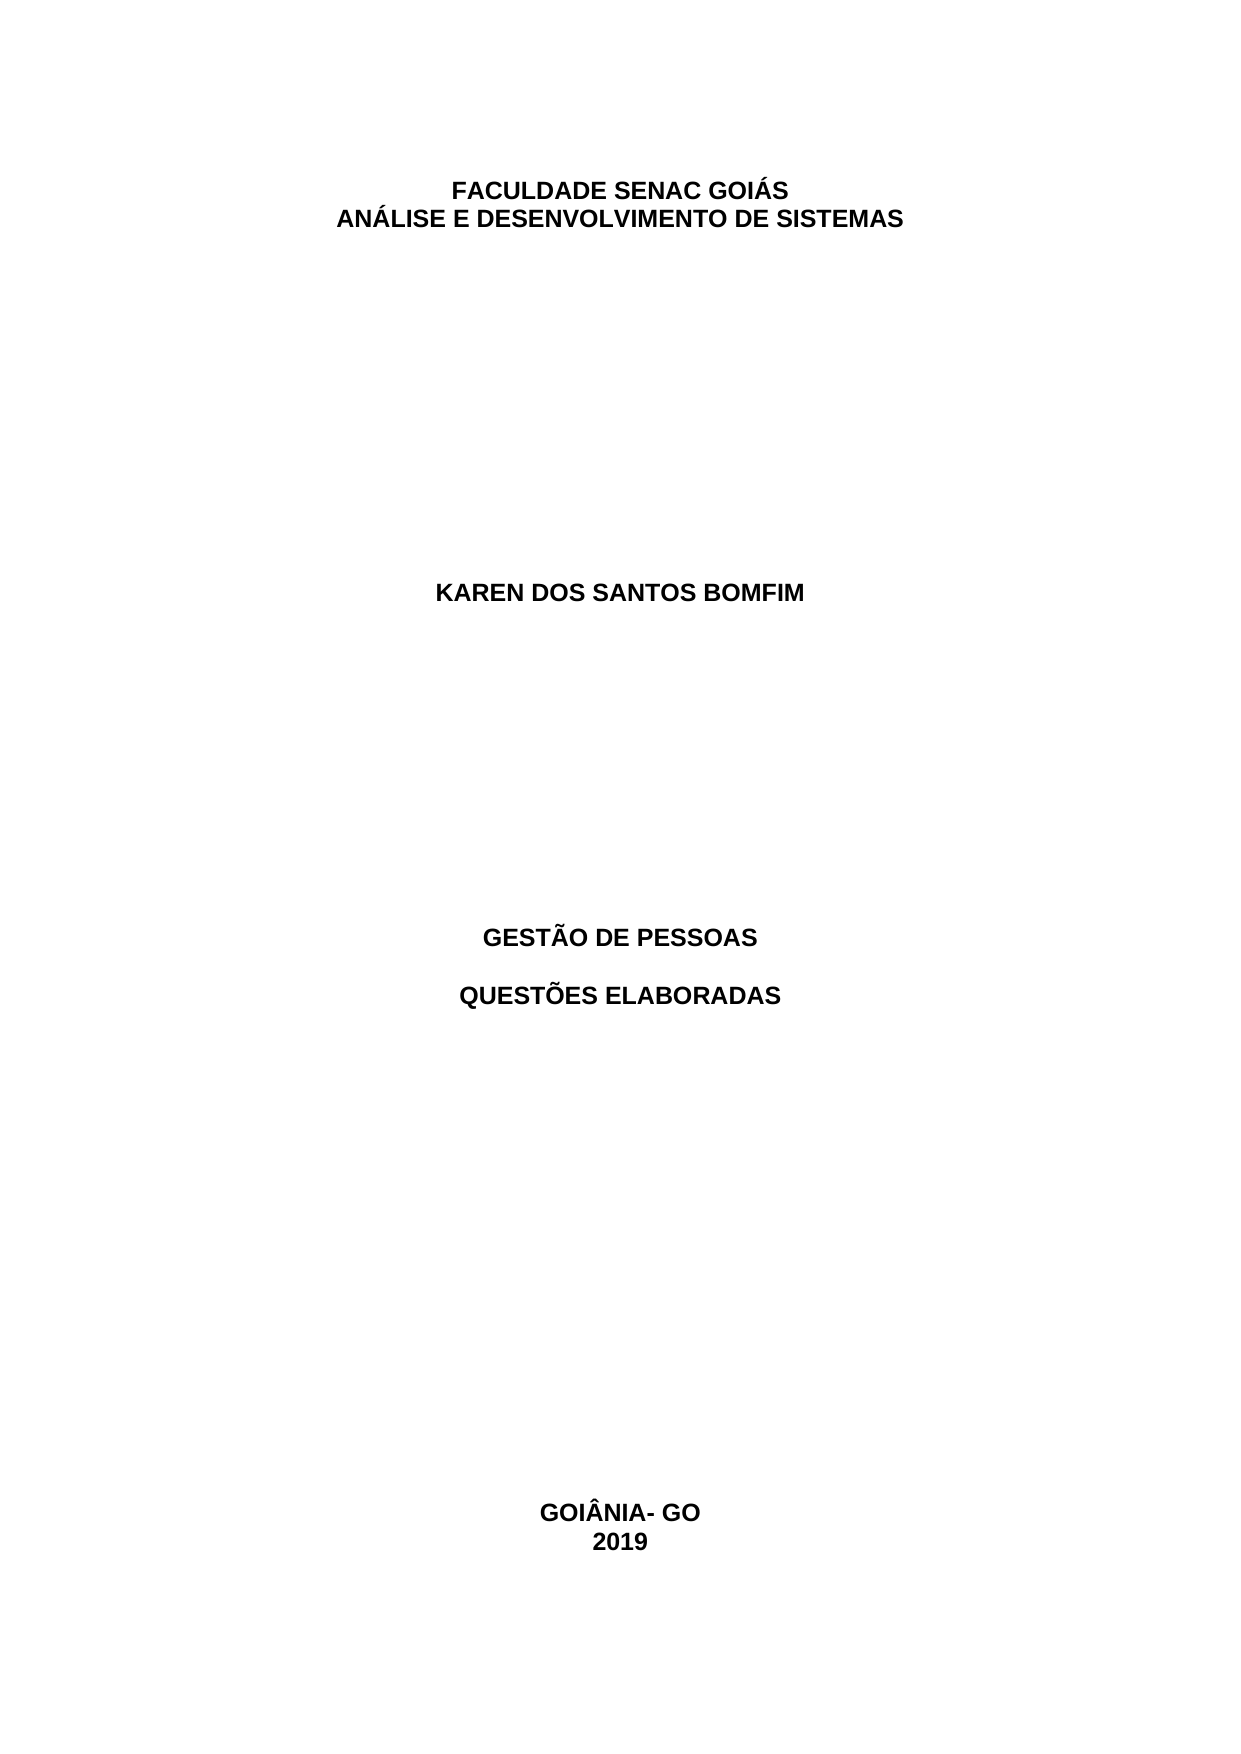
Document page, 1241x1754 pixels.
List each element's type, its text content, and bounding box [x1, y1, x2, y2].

text GOIÂNIA- GO [177, 1498, 1063, 1527]
text GESTÃO DE PESSOAS [177, 923, 1063, 952]
text ANÁLISE E DESENVOLVIMENTO DE SISTEMAS [177, 204, 1063, 233]
text KAREN DOS SANTOS BOMFIM [177, 578, 1063, 607]
text FACULDADE SENAC GOIÁS [177, 176, 1063, 204]
text QUESTÕES ELABORADAS [177, 981, 1063, 1009]
text 2019 [177, 1527, 1063, 1556]
